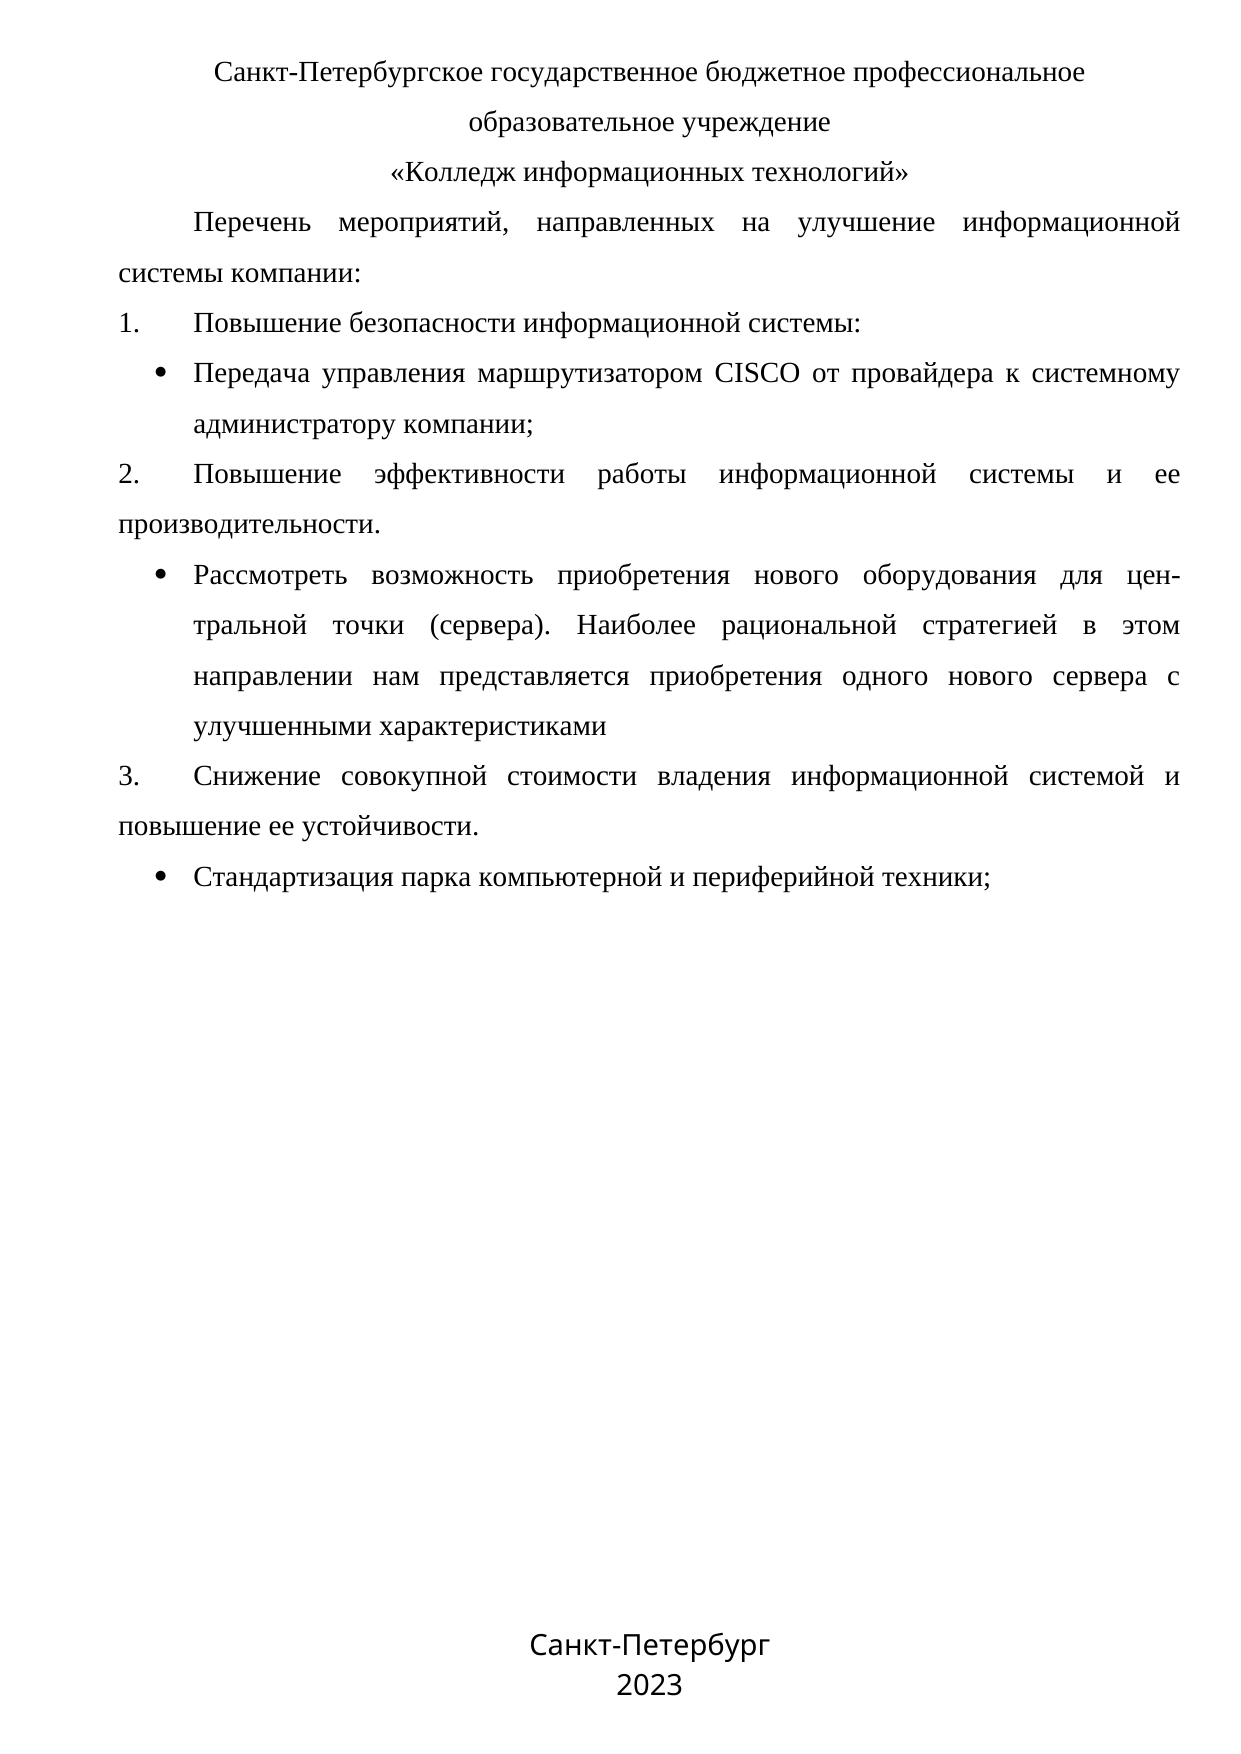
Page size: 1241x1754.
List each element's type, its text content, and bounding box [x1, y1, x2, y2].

list Снижение совокупной стоимости владения информационной системой и повышение ее устойчивости. [118, 758, 1181, 842]
list Передача управления маршрутизатором CISCO от провайдера к системному администратору компании; [156, 356, 1181, 439]
list Стандартизация парка компьютерной и периферийной техники; [156, 859, 1181, 892]
text Перечень мероприятий, направленных на улучшение информационной системы компании: [118, 204, 1181, 288]
list 2. Повышение эффективности работы информационной системы и ее производительности. [118, 456, 1181, 540]
text 1. Повышение безопасности информационной системы: [118, 305, 1181, 339]
list Рассмотреть возможность приобретения нового оборудования для цен-тральной точки (сервера). Наиболее рациональной стратегией в этом направлении нам представляется приобретения одного нового сервера с улучшенными характеристиками [156, 557, 1181, 741]
